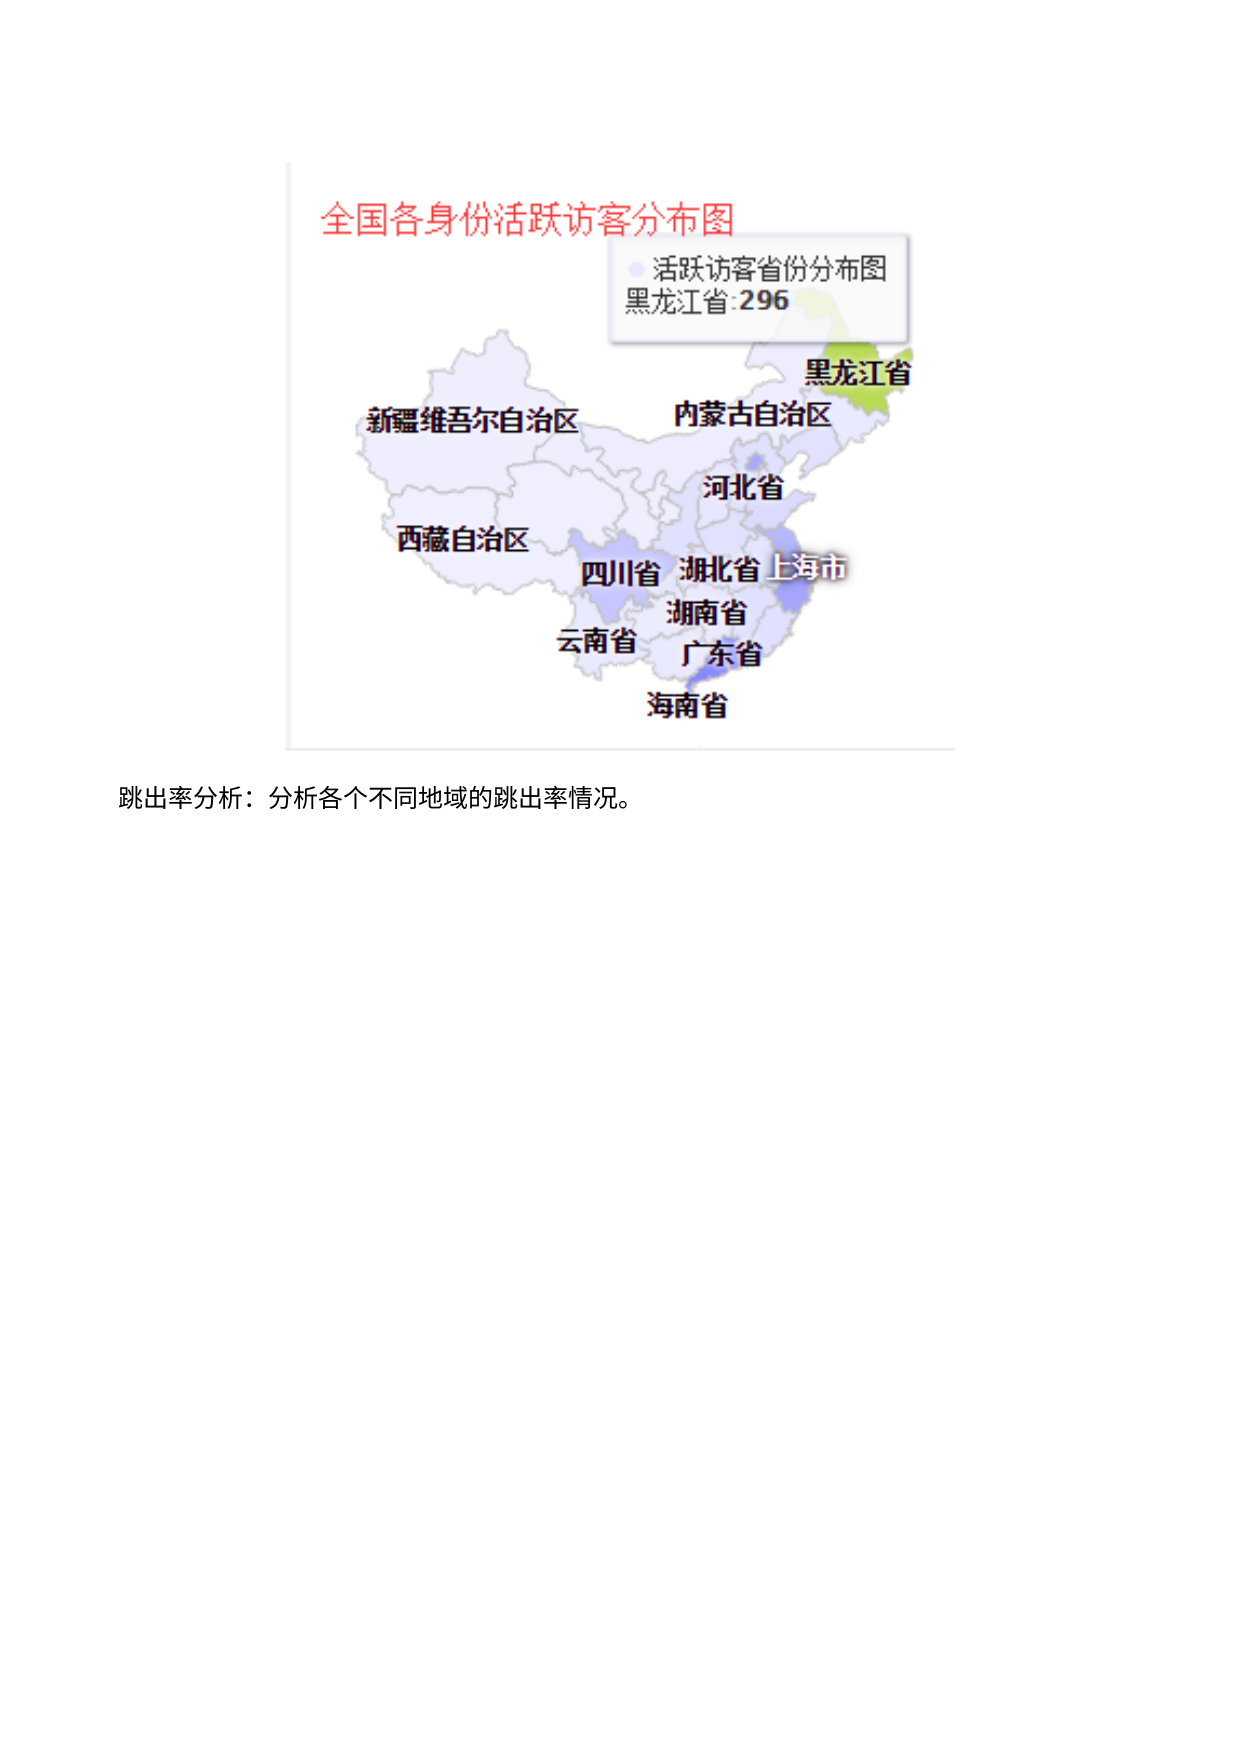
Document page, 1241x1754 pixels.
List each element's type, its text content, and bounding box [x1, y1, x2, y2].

picture [285, 162, 955, 764]
text 跳出率分析：分析各个不同地域的跳出率情况。 [118, 764, 1122, 829]
